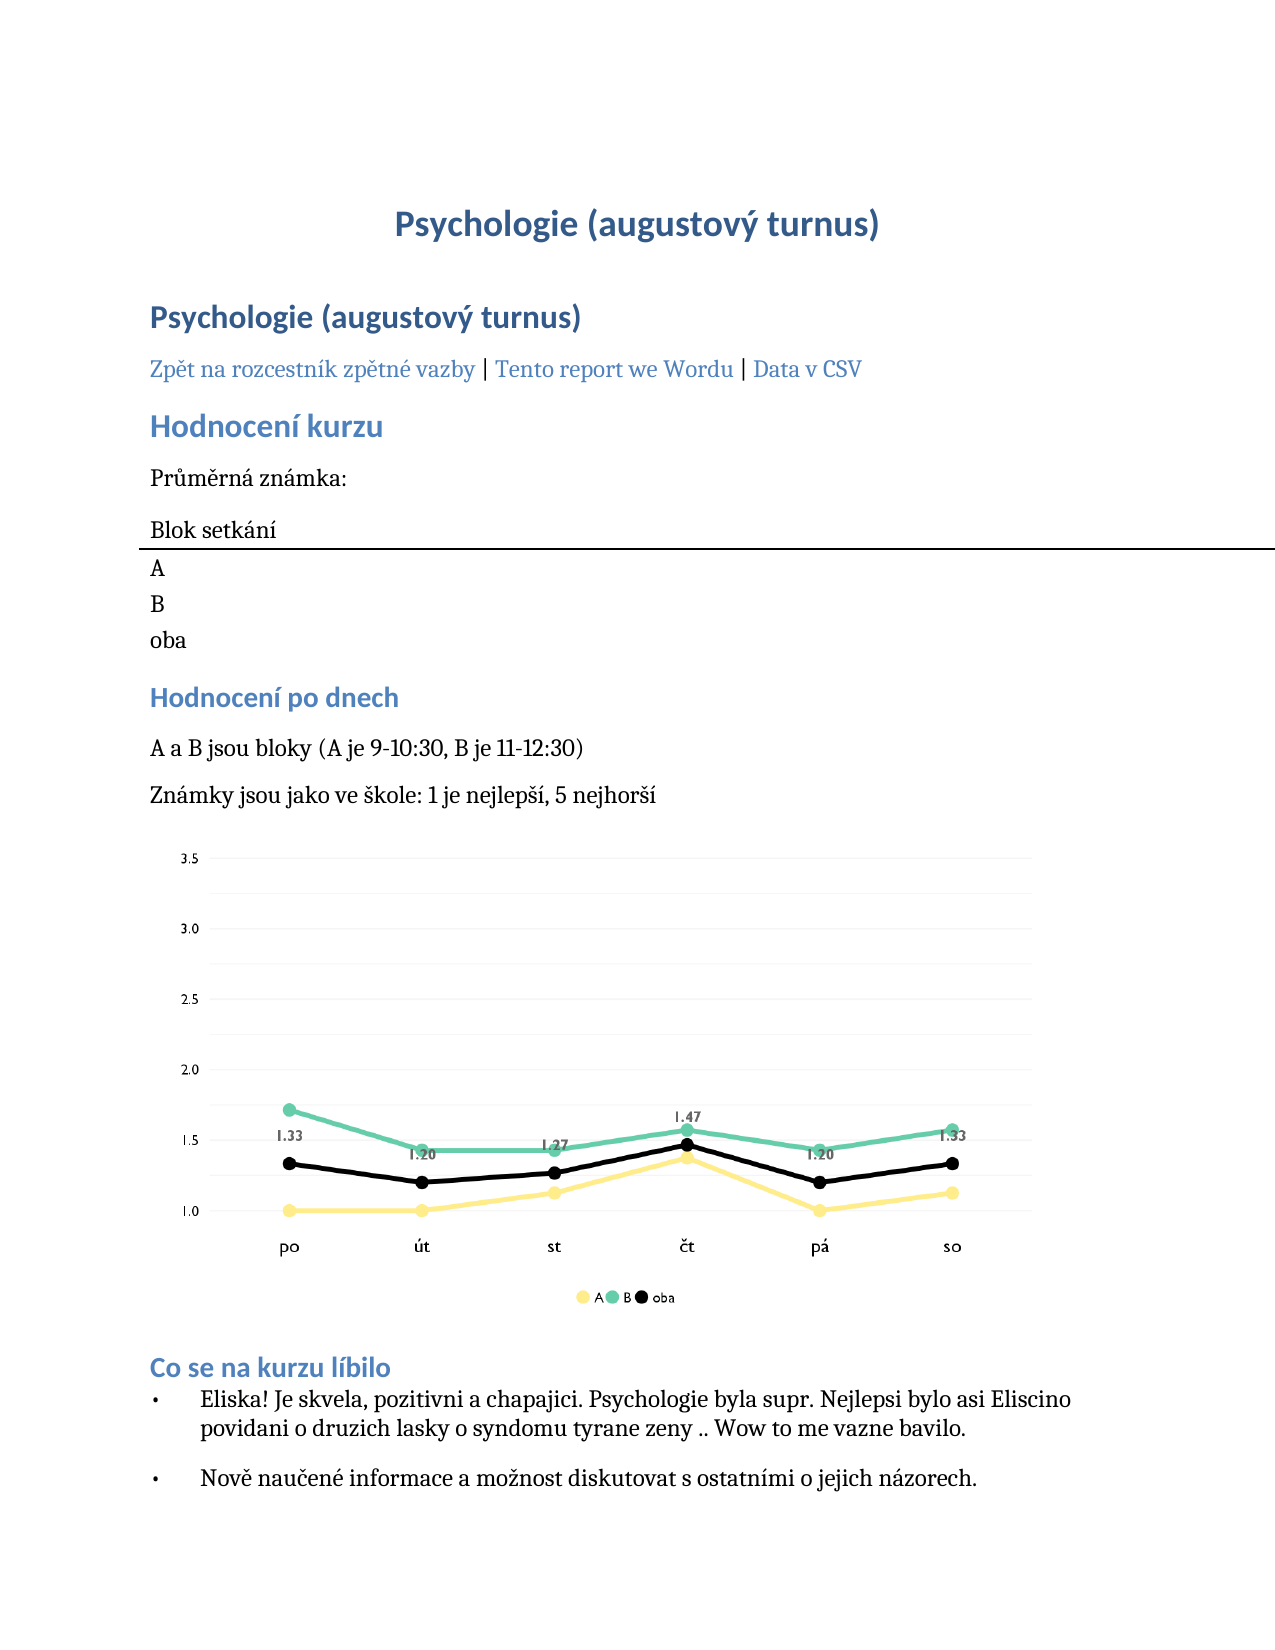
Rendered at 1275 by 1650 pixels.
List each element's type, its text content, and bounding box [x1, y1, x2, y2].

subtitle Hodnocení po dnech [150, 679, 1125, 715]
list Eliska! Je skvela, pozitivni a chapajici. Psychologie byla supr. Nejlepsi bylo asi Eliscino povidani o druzich lasky o syndomu tyrane zeny .. Wow to me vazne bavilo. [150, 1385, 1125, 1443]
table_cell oba [139, 622, 1275, 658]
subtitle Hodnocení kurzu [150, 405, 1125, 446]
text Známky jsou jako ve škole: 1 je nejlepší, 5 nejhorší [150, 781, 1125, 810]
list Nově naučené informace a možnost diskutovat s ostatními o jejich názorech. [150, 1463, 1125, 1492]
title Psychologie (augustový turnus) [150, 200, 1125, 246]
table_header Blok setkání [139, 512, 1275, 548]
picture [168, 828, 1044, 1329]
subtitle Psychologie (augustový turnus) [150, 296, 1125, 337]
table_cell A [139, 550, 1275, 586]
subtitle Co se na kurzu líbilo [150, 1349, 1125, 1385]
text Průměrná známka: [150, 464, 1125, 493]
text A a B jsou bloky (A je 9-10:30, B je 11-12:30) [150, 734, 1125, 762]
text Zpět na rozcestník zpětné vazby | Tento report we Wordu | Data v CSV [150, 355, 1125, 384]
table_cell B [139, 586, 1275, 622]
